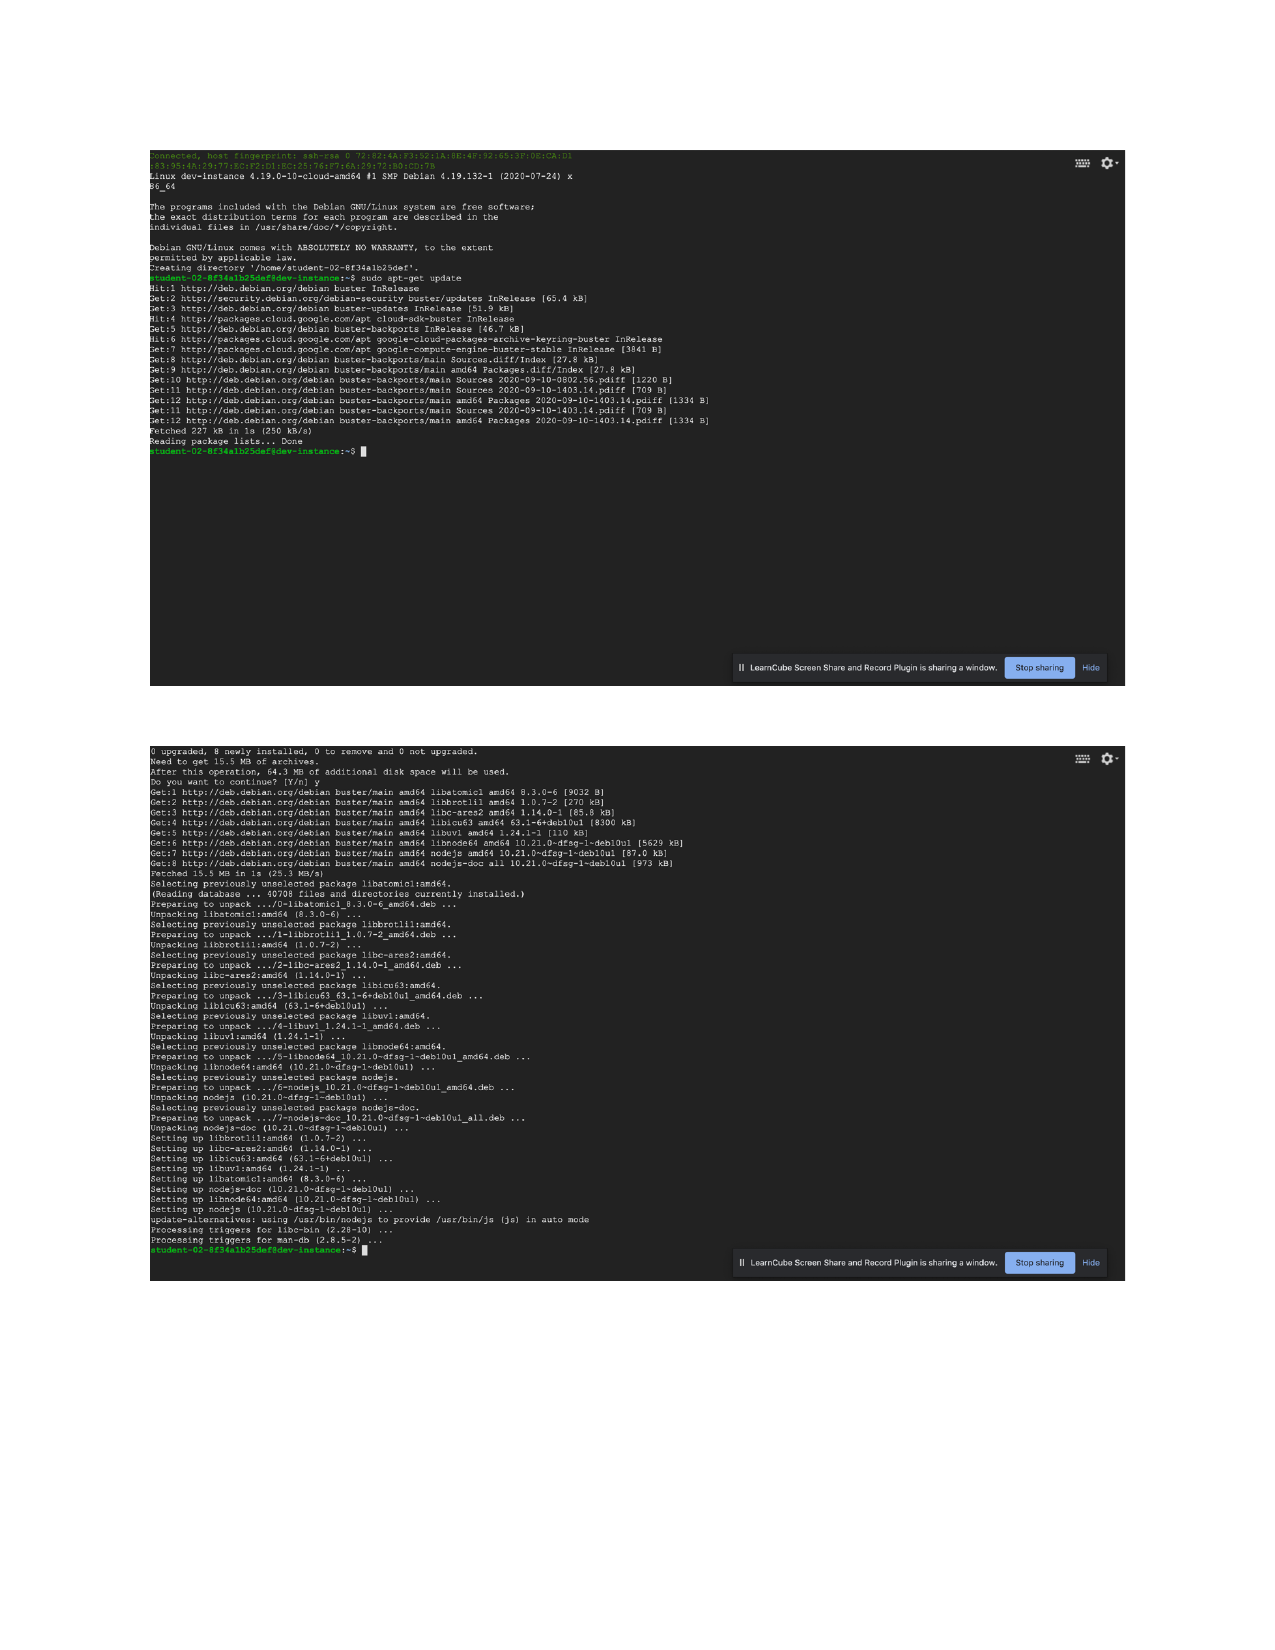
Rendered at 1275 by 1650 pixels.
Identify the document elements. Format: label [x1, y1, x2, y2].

picture [150, 150, 1125, 686]
picture [150, 746, 1125, 1281]
